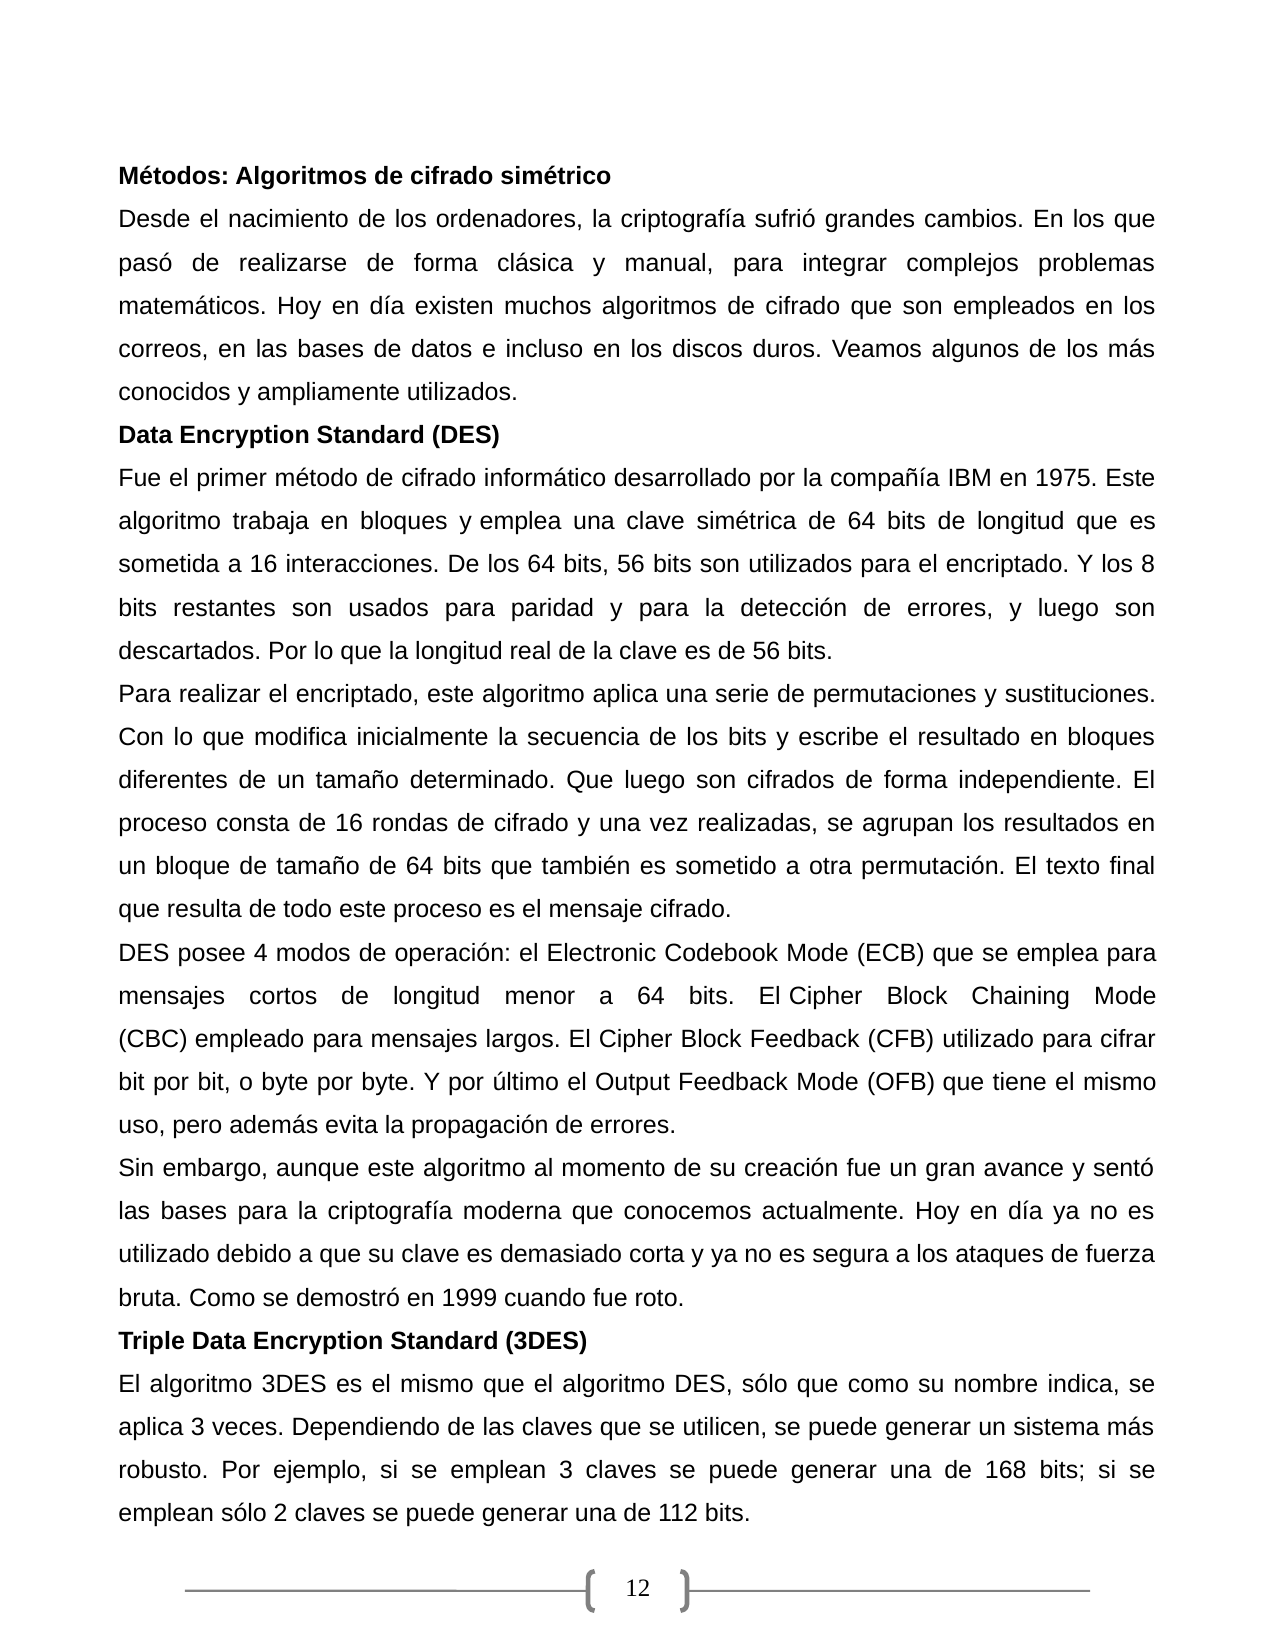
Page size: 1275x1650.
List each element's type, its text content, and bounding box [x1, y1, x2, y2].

text Para realizar el encriptado, este algoritmo aplica una serie de permutaciones y sustituciones. Con lo que modifica inicialmente la secuencia de los bits y escribe el resultado en bloques diferentes de un tamaño determinado. Que luego son cifrados de forma independiente. El proceso consta de 16 rondas de cifrado y una vez realizadas, se agrupan los resultados en un bloque de tamaño de 64 bits que también es sometido a otra permutación. El texto final que resulta de todo este proceso es el mensaje cifrado. [118, 679, 1157, 923]
text Métodos: Algoritmos de cifrado simétrico [118, 161, 1157, 190]
text DES posee 4 modos de operación: el Electronic Codebook Mode (ECB) que se emplea para mensajes cortos de longitud menor a 64 bits. El Cipher Block Chaining Mode (CBC) empleado para mensajes largos. El Cipher Block Feedback (CFB) utilizado para cifrar bit por bit, o byte por byte. Y por último el Output Feedback Mode (OFB) que tiene el mismo uso, pero además evita la propagación de errores. [118, 937, 1157, 1139]
text Data Encryption Standard (DES) [118, 420, 1157, 449]
text Sin embargo, aunque este algoritmo al momento de su creación fue un gran avance y sentó las bases para la criptografía moderna que conocemos actualmente. Hoy en día ya no es utilizado debido a que su clave es demasiado corta y ya no es segura a los ataques de fuerza bruta. Como se demostró en 1999 cuando fue roto. [118, 1153, 1157, 1311]
text Fue el primer método de cifrado informático desarrollado por la compañía IBM en 1975. Este algoritmo trabaja en bloques y emplea una clave simétrica de 64 bits de longitud que es sometida a 16 interacciones. De los 64 bits, 56 bits son utilizados para el encriptado. Y los 8 bits restantes son usados para paridad y para la detección de errores, y luego son descartados. Por lo que la longitud real de la clave es de 56 bits. [118, 463, 1157, 664]
text El algoritmo 3DES es el mismo que el algoritmo DES, sólo que como su nombre indica, se aplica 3 veces. Dependiendo de las claves que se utilicen, se puede generar un sistema más robusto. Por ejemplo, si se emplean 3 claves se puede generar una de 168 bits; si se emplean sólo 2 claves se puede generar una de 112 bits. [118, 1369, 1157, 1527]
text Desde el nacimiento de los ordenadores, la criptografía sufrió grandes cambios. En los que pasó de realizarse de forma clásica y manual, para integrar complejos problemas matemáticos. Hoy en día existen muchos algoritmos de cifrado que son empleados en los correos, en las bases de datos e incluso en los discos duros. Veamos algunos de los más conocidos y ampliamente utilizados. [118, 204, 1157, 406]
text Triple Data Encryption Standard (3DES) [118, 1326, 1157, 1354]
